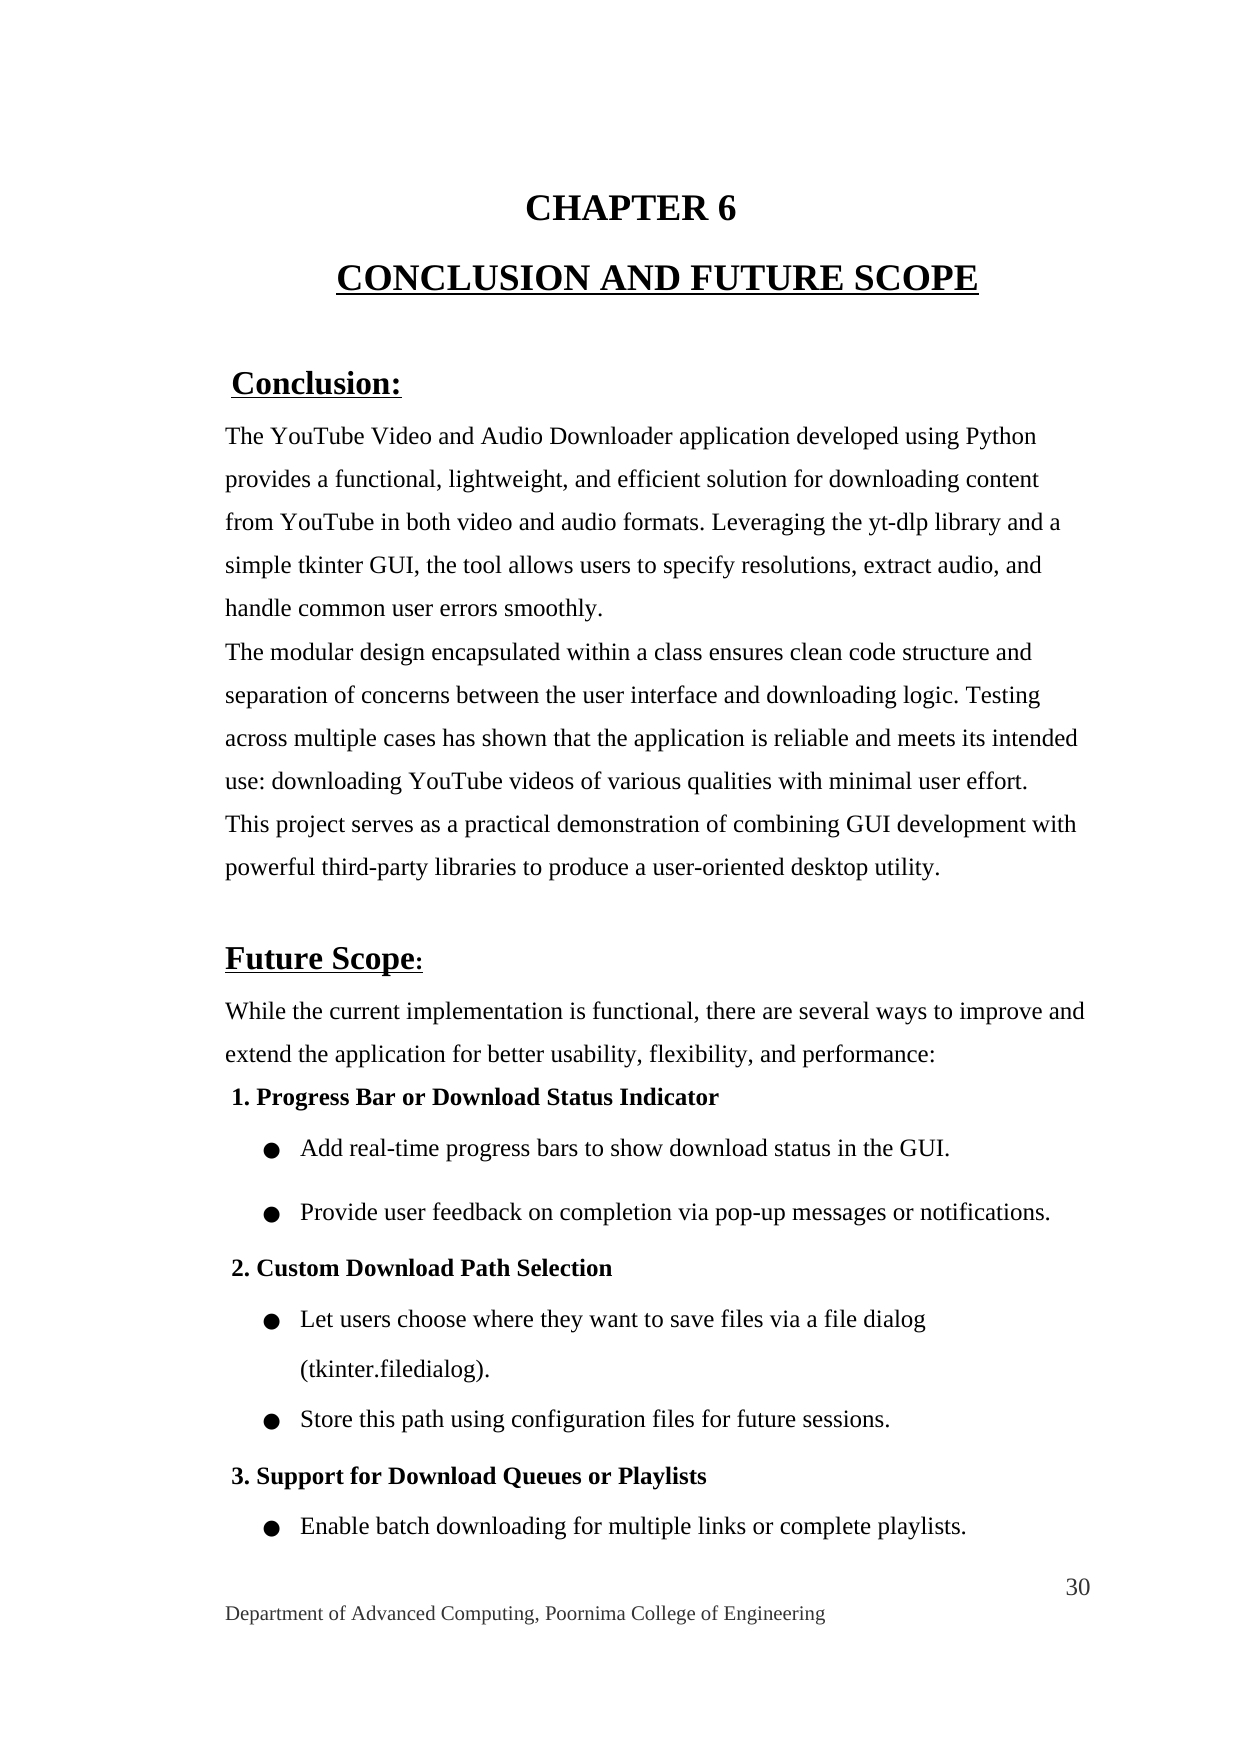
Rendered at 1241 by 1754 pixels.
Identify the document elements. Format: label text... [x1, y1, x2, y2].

text CONCLUSION AND FUTURE SCOPE [225, 256, 1090, 299]
text 2. Custom Download Path Selection [225, 1253, 1090, 1282]
text While the current implementation is functional, there are several ways to improve and extend the application for better usability, flexibility, and performance: [225, 996, 1090, 1068]
list Store this path using configuration files for future sessions. [262, 1397, 1090, 1439]
text The YouTube Video and Audio Downloader application developed using Python provides a functional, lightweight, and efficient solution for downloading content from YouTube in both video and audio formats. Leveraging the yt-dlp library and a simple tkinter GUI, the tool allows users to specify resolutions, extract audio, and handle common user errors smoothly. [225, 421, 1090, 622]
text This project serves as a practical demonstration of combining GUI development with powerful third-party libraries to produce a user-oriented desktop utility. [225, 809, 1090, 881]
list Provide user feedback on completion via pop-up messages or notifications. [262, 1189, 1090, 1232]
text CHAPTER 6 [525, 150, 1090, 228]
text 3. Support for Download Queues or Playlists [225, 1461, 1090, 1489]
text Future Scope: [225, 938, 1090, 977]
text Conclusion: [225, 363, 1090, 402]
text The modular design encapsulated within a class ensures clean code structure and separation of concerns between the user interface and downloading logic. Testing across multiple cases has shown that the application is reliable and meets its intended use: downloading YouTube videos of various qualities with minimal user effort. [225, 637, 1090, 795]
list Add real-time progress bars to show download status in the GUI. [262, 1125, 1090, 1168]
list Let users choose where they want to save files via a file dialog (tkinter.filedialog). [262, 1297, 1090, 1382]
text 1. Progress Bar or Download Status Indicator [225, 1082, 1090, 1111]
list Enable batch downloading for multiple links or complete playlists. [262, 1504, 1090, 1547]
